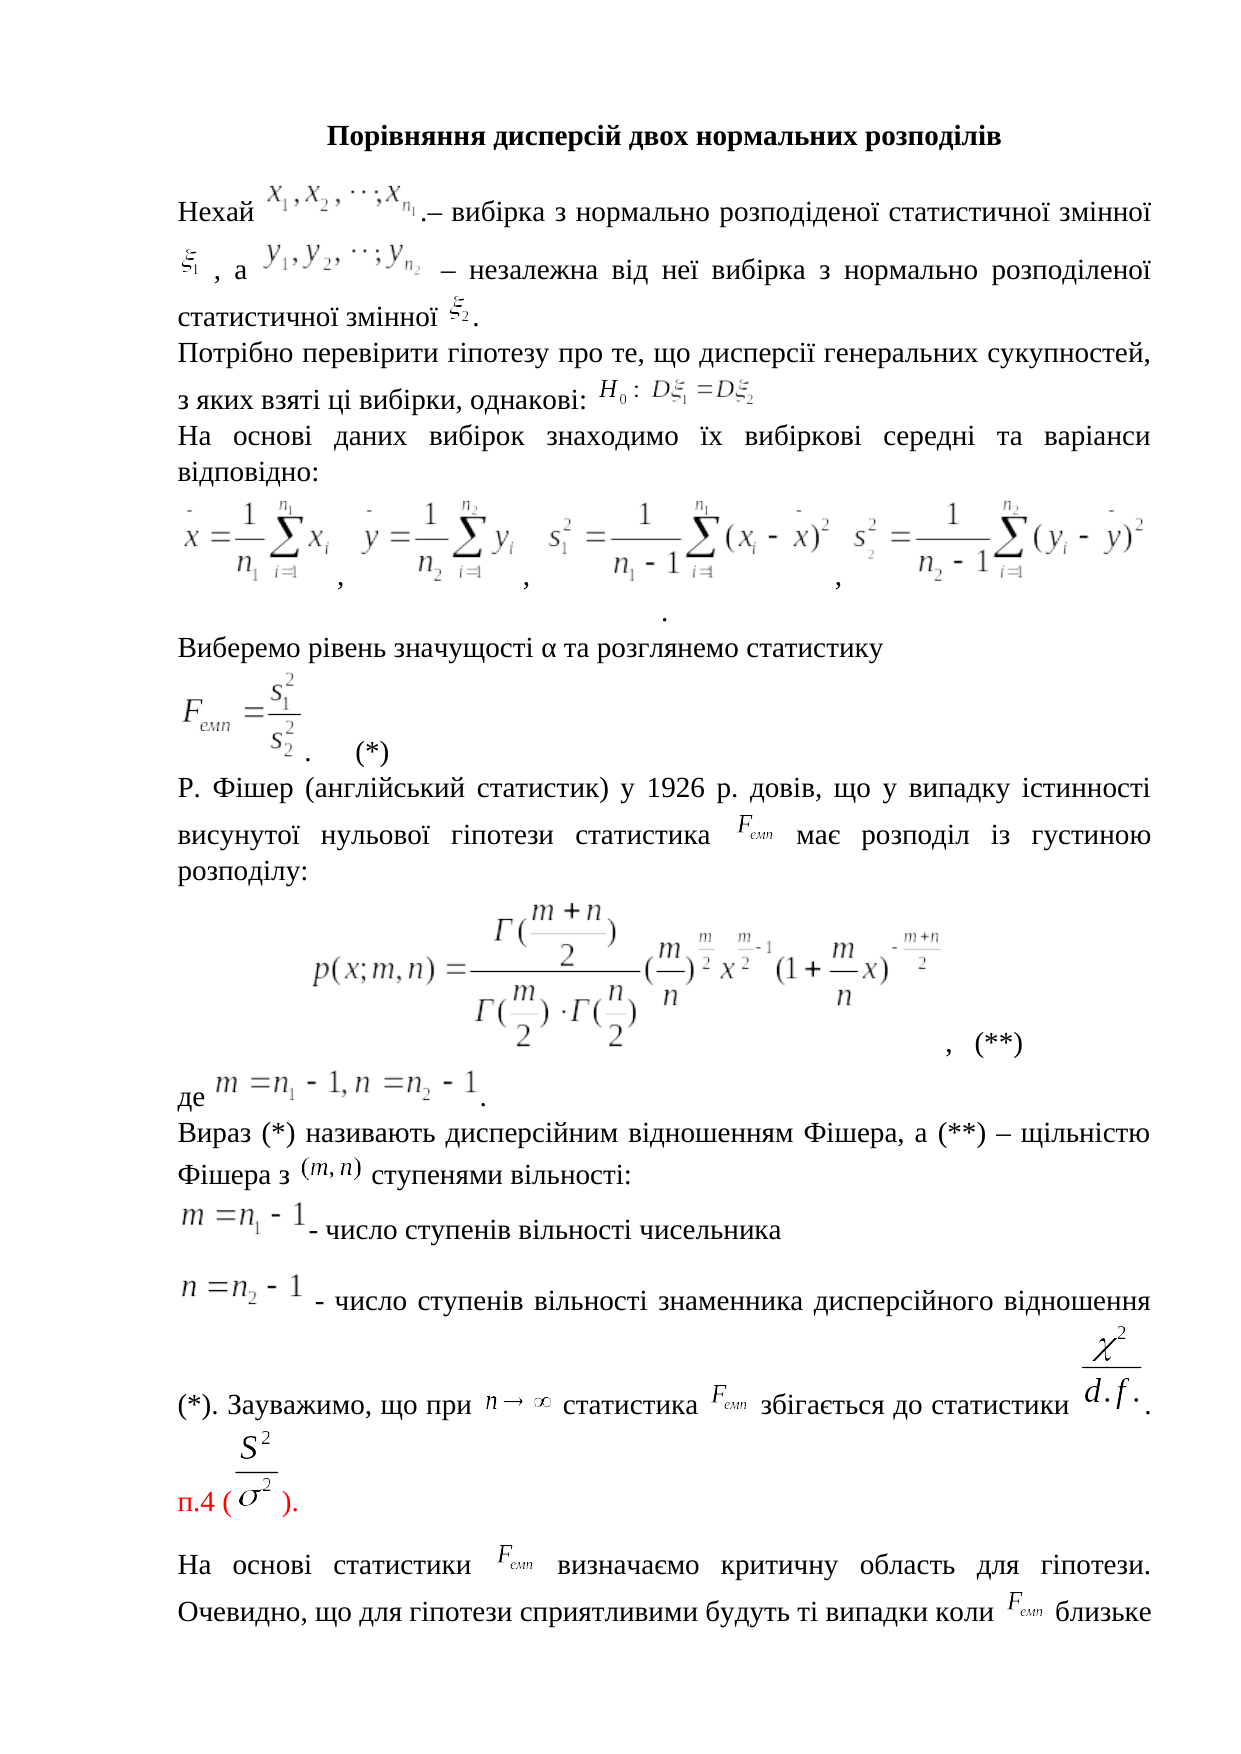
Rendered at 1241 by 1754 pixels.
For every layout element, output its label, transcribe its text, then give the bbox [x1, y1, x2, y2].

list Нехай .– вибірка з нормально розподіденої статистичної змінної , а – незалежна від неї вибірка з нормально розподіленої статистичної змінної . [177, 171, 1152, 332]
list Виберемо рівень значущості α та розглянемо статистику [177, 630, 1152, 664]
list На основі даних вибірок знаходимо їх вибіркові середні та варіанси відповідно: [177, 418, 1152, 488]
list , (**) [177, 889, 1152, 1059]
list Р. Фішер (англійський статистик) у 1926 р. довів, що у випадку істинності висунутої нульової гіпотези статистика має розподіл із густиною розподілу: [177, 770, 1152, 887]
list Потрібно перевірити гіпотезу про те, що дисперсії генеральних сукупностей, з яких взяті ці вибірки, однакові: [177, 335, 1152, 416]
list - число ступенів вільності чисельника [177, 1195, 1152, 1246]
list де . [177, 1061, 1152, 1113]
list . (*) [177, 667, 1152, 768]
list Вираз (*) називають дисперсійним відношенням Фішера, а (**) – щільністю Фішера з ступенями вільності: [177, 1115, 1152, 1192]
text - число ступенів вільності знаменника дисперсійного відношення (*). Зауважимо, що при статистика збігається до статистики . п.4 (). [177, 1265, 1152, 1517]
text Порівняння дисперсій двох нормальних розподілів [177, 118, 1152, 152]
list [177, 1537, 1152, 1628]
list , , , . [177, 490, 1152, 628]
